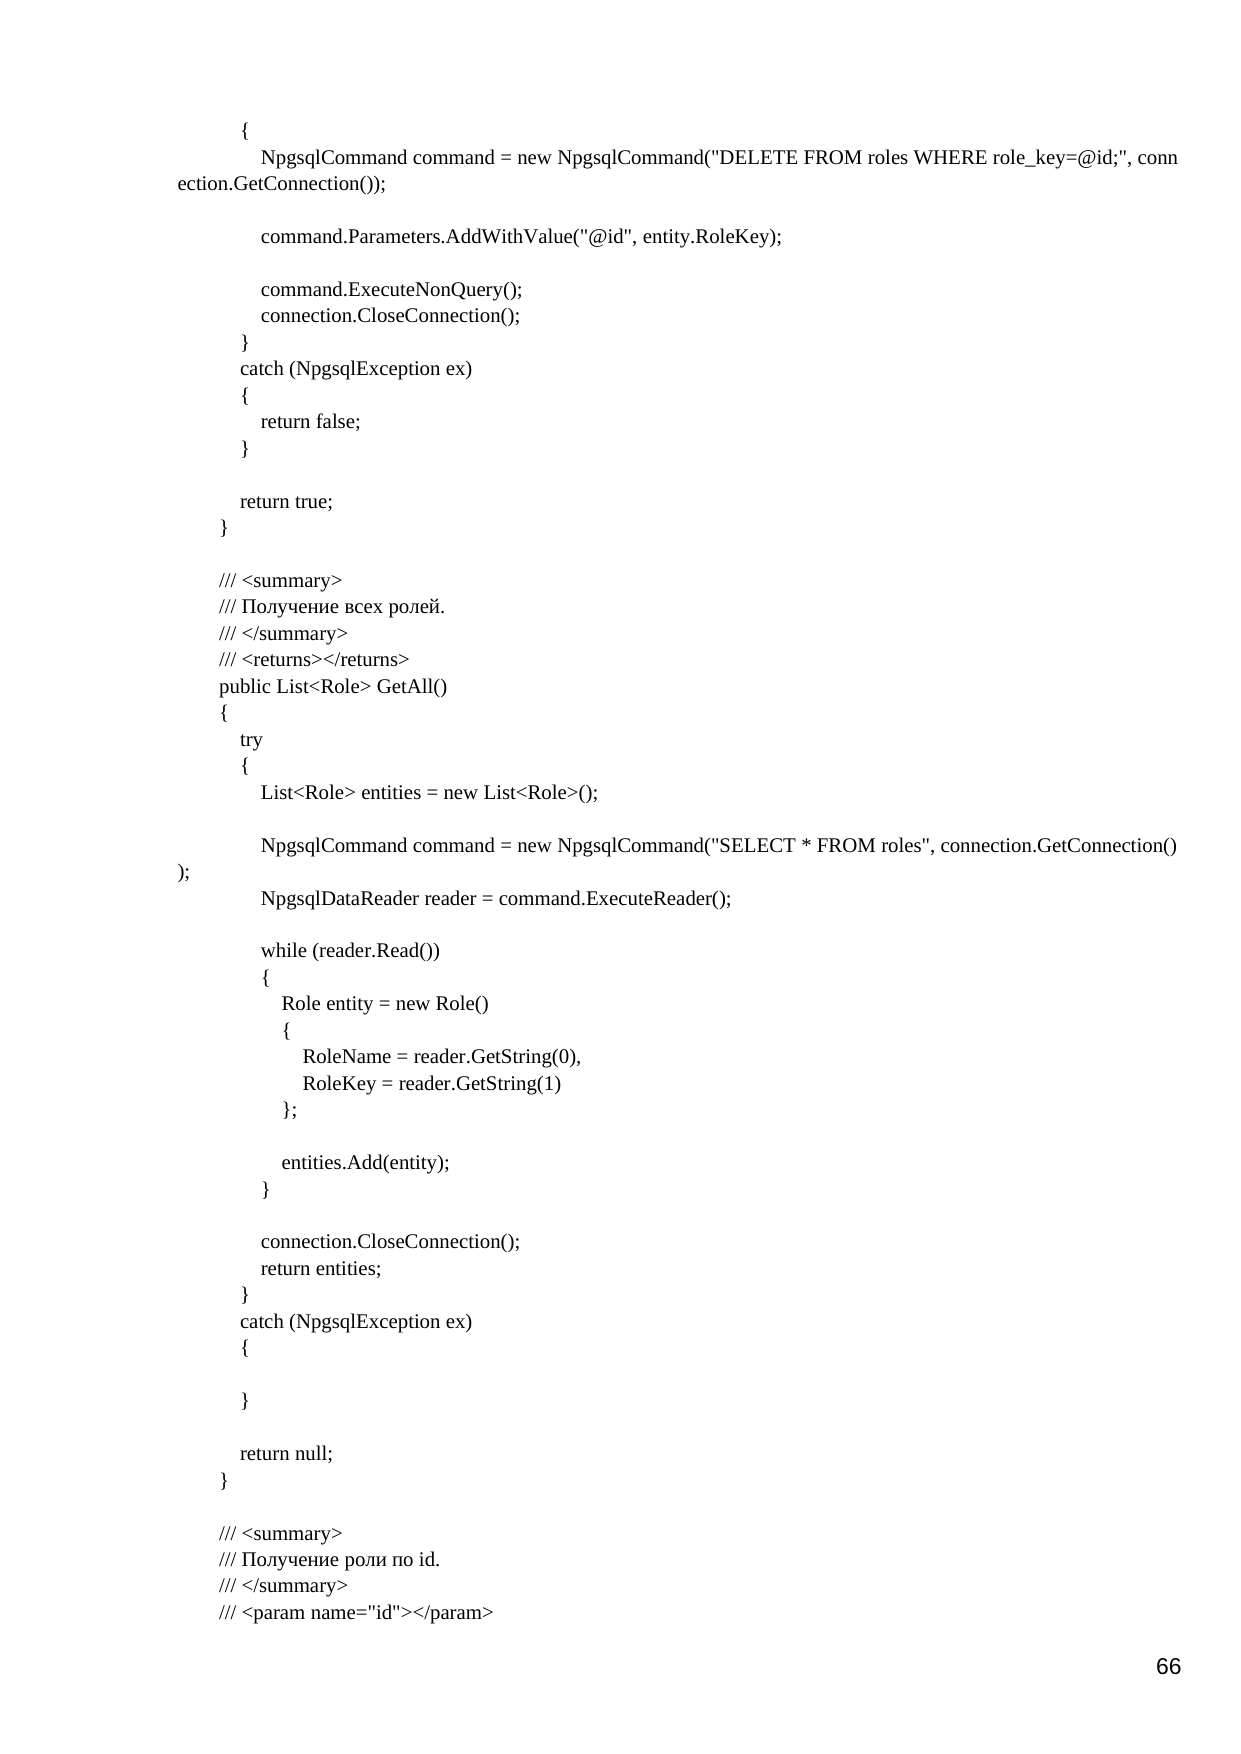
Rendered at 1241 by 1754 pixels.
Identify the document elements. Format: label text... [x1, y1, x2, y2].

text NpgsqlDataReader reader = command.ExecuteReader(); [177, 885, 1181, 909]
text } [177, 436, 1181, 460]
text while (reader.Read()) [177, 938, 1181, 962]
text NpgsqlCommand command = new NpgsqlCommand("DELETE FROM roles WHERE role_key=@id;", connection.GetConnection()); [177, 144, 1181, 195]
text /// </summary> [177, 621, 1181, 645]
text catch (NpgsqlException ex) [177, 1309, 1181, 1333]
text return true; [177, 488, 1181, 513]
text /// </summary> [177, 1573, 1181, 1597]
text /// <returns></returns> [177, 647, 1181, 671]
text { [177, 965, 1181, 989]
text { [177, 1018, 1181, 1042]
text }; [177, 1097, 1181, 1121]
text } [177, 330, 1181, 354]
text Role entity = new Role() [177, 991, 1181, 1015]
text { [177, 1335, 1181, 1359]
text } [177, 1282, 1181, 1306]
text /// <param name="id"></param> [177, 1600, 1181, 1624]
text /// <summary> [177, 568, 1181, 592]
text return false; [177, 409, 1181, 433]
text /// Получение роли по id. [177, 1547, 1181, 1571]
text return null; [177, 1441, 1181, 1465]
text /// Получение всех ролей. [177, 594, 1181, 618]
text command.Parameters.AddWithValue("@id", entity.RoleKey); [177, 224, 1181, 248]
text RoleName = reader.GetString(0), [177, 1044, 1181, 1068]
text /// <summary> [177, 1520, 1181, 1544]
text } [177, 515, 1181, 539]
text try [177, 727, 1181, 751]
text NpgsqlCommand command = new NpgsqlCommand("SELECT * FROM roles", connection.GetConnection()); [177, 832, 1181, 883]
text catch (NpgsqlException ex) [177, 356, 1181, 380]
text entities.Add(entity); [177, 1150, 1181, 1174]
text { [177, 700, 1181, 724]
text } [177, 1388, 1181, 1412]
text { [177, 118, 1181, 142]
text return entities; [177, 1256, 1181, 1280]
text } [177, 1176, 1181, 1201]
text public List<Role> GetAll() [177, 674, 1181, 698]
text { [177, 383, 1181, 407]
text connection.CloseConnection(); [177, 1229, 1181, 1253]
text } [177, 1467, 1181, 1492]
text List<Role> entities = new List<Role>(); [177, 779, 1181, 804]
text connection.CloseConnection(); [177, 303, 1181, 327]
text { [177, 753, 1181, 777]
text command.ExecuteNonQuery(); [177, 277, 1181, 301]
text RoleKey = reader.GetString(1) [177, 1071, 1181, 1095]
